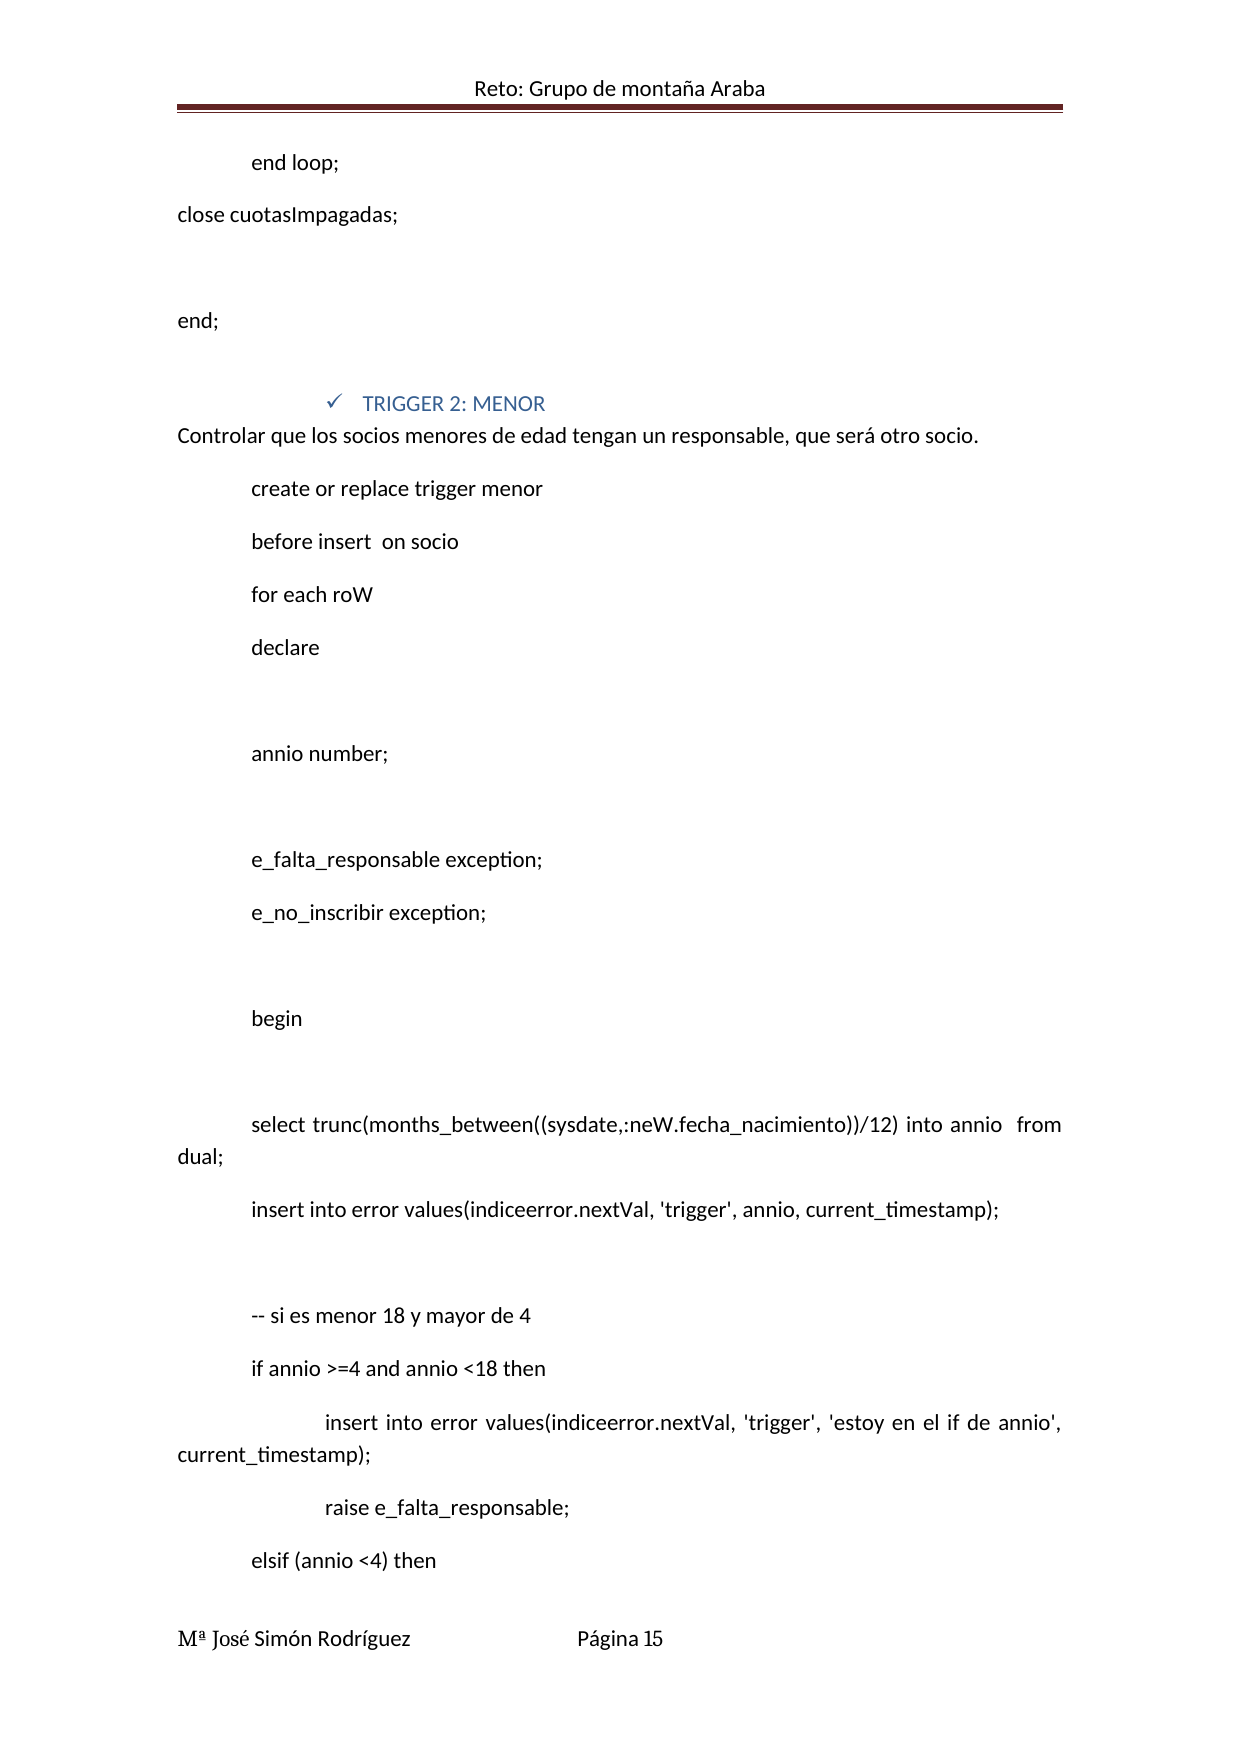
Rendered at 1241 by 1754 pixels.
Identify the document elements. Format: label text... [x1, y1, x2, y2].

text elsif (annio <4) then [177, 1546, 1063, 1574]
text for each roW [177, 580, 1063, 608]
text Controlar que los socios menores de edad tengan un responsable, que será otro socio. [177, 421, 1063, 449]
text begin [177, 1004, 1063, 1032]
text end; [177, 307, 1063, 335]
text close cuotasImpagadas; [177, 201, 1063, 229]
text declare [177, 633, 1063, 661]
text before insert on socio [177, 527, 1063, 555]
text e_no_inscribir exception; [177, 898, 1063, 926]
text if annio >=4 and annio <18 then [177, 1354, 1063, 1383]
text raise e_falta_responsable; [177, 1493, 1063, 1521]
text end loop; [177, 148, 1063, 176]
text select trunc(months_between((sysdate,:neW.fecha_nacimiento))/12) into annio from dual; [177, 1110, 1063, 1171]
text insert into error values(indiceerror.nextVal, 'trigger', annio, current_timestamp); [177, 1196, 1063, 1223]
text create or replace trigger menor [177, 474, 1063, 502]
list TRIGGER 2: MENOR [325, 389, 1063, 417]
text e_falta_responsable exception; [177, 845, 1063, 873]
text insert into error values(indiceerror.nextVal, 'trigger', 'estoy en el if de annio', current_timestamp); [177, 1408, 1063, 1468]
text -- si es menor 18 y mayor de 4 [177, 1302, 1063, 1329]
text annio number; [177, 739, 1063, 767]
